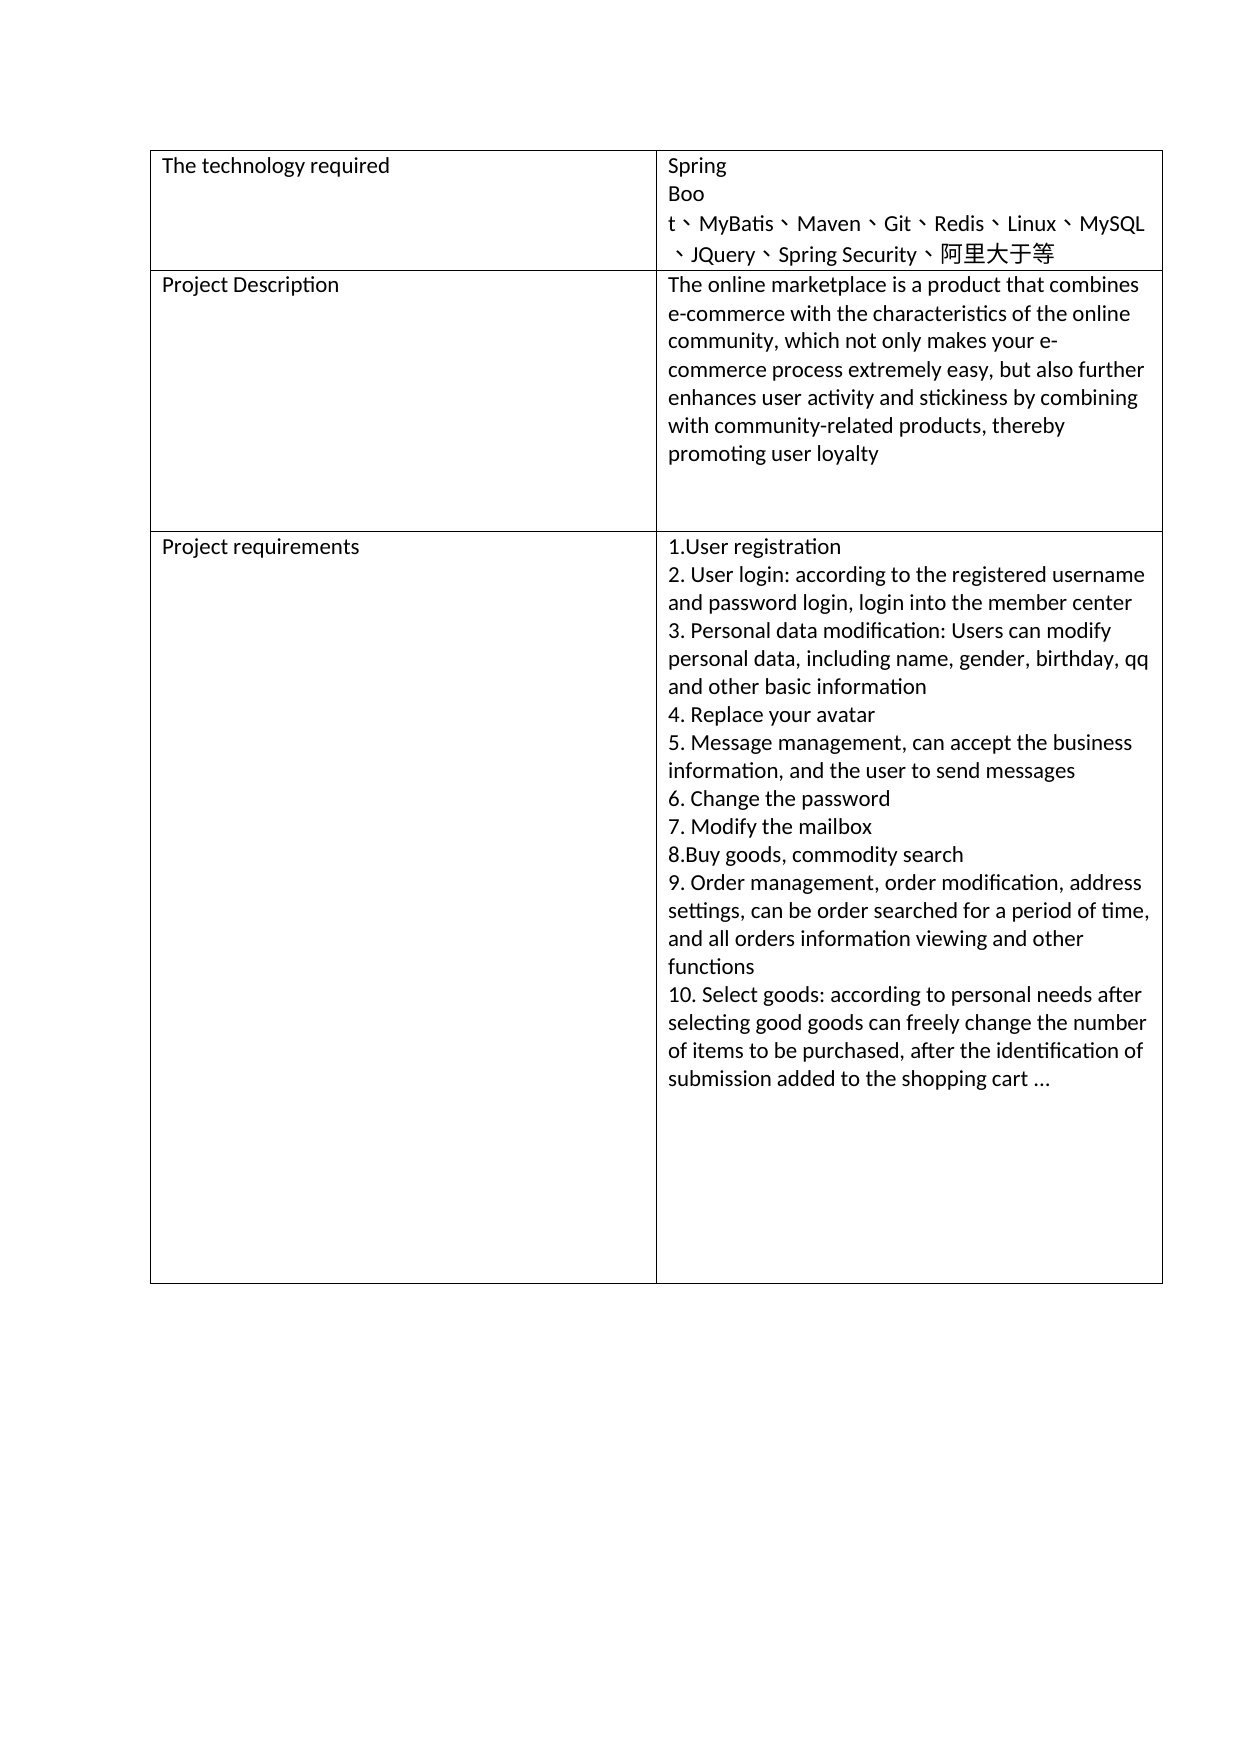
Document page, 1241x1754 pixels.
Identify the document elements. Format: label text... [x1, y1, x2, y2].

table_cell Project Description [151, 271, 656, 531]
table_header The technology required [151, 151, 656, 269]
table_header Spring Boot、MyBatis、Maven、Git、Redis、Linux、MySQL、JQuery、Spring Security、阿里大于等 [657, 151, 1162, 269]
table_cell 1.User registration 2. User login: according to the registered username and password login, login into the member center 3. Personal data modification: Users can modify personal data, including name, gender, birthday, qq and other basic information 4. Replace your avatar 5. Message management, can accept the business information, and the user to send messages 6. Change the password 7. Modify the mailbox 8.Buy goods, commodity search 9. Order management, order modification, address settings, can be order searched for a period of time, and all orders information viewing and other functions 10. Select goods: according to personal needs after selecting good goods can freely change the number of items to be purchased, after the identification of submission added to the shopping cart ... [657, 532, 1162, 1283]
table_cell The online marketplace is a product that combines e-commerce with the characteristics of the online community, which not only makes your e-commerce process extremely easy, but also further enhances user activity and stickiness by combining with community-related products, thereby promoting user loyalty [657, 271, 1162, 531]
table_cell Project requirements [151, 532, 656, 1283]
